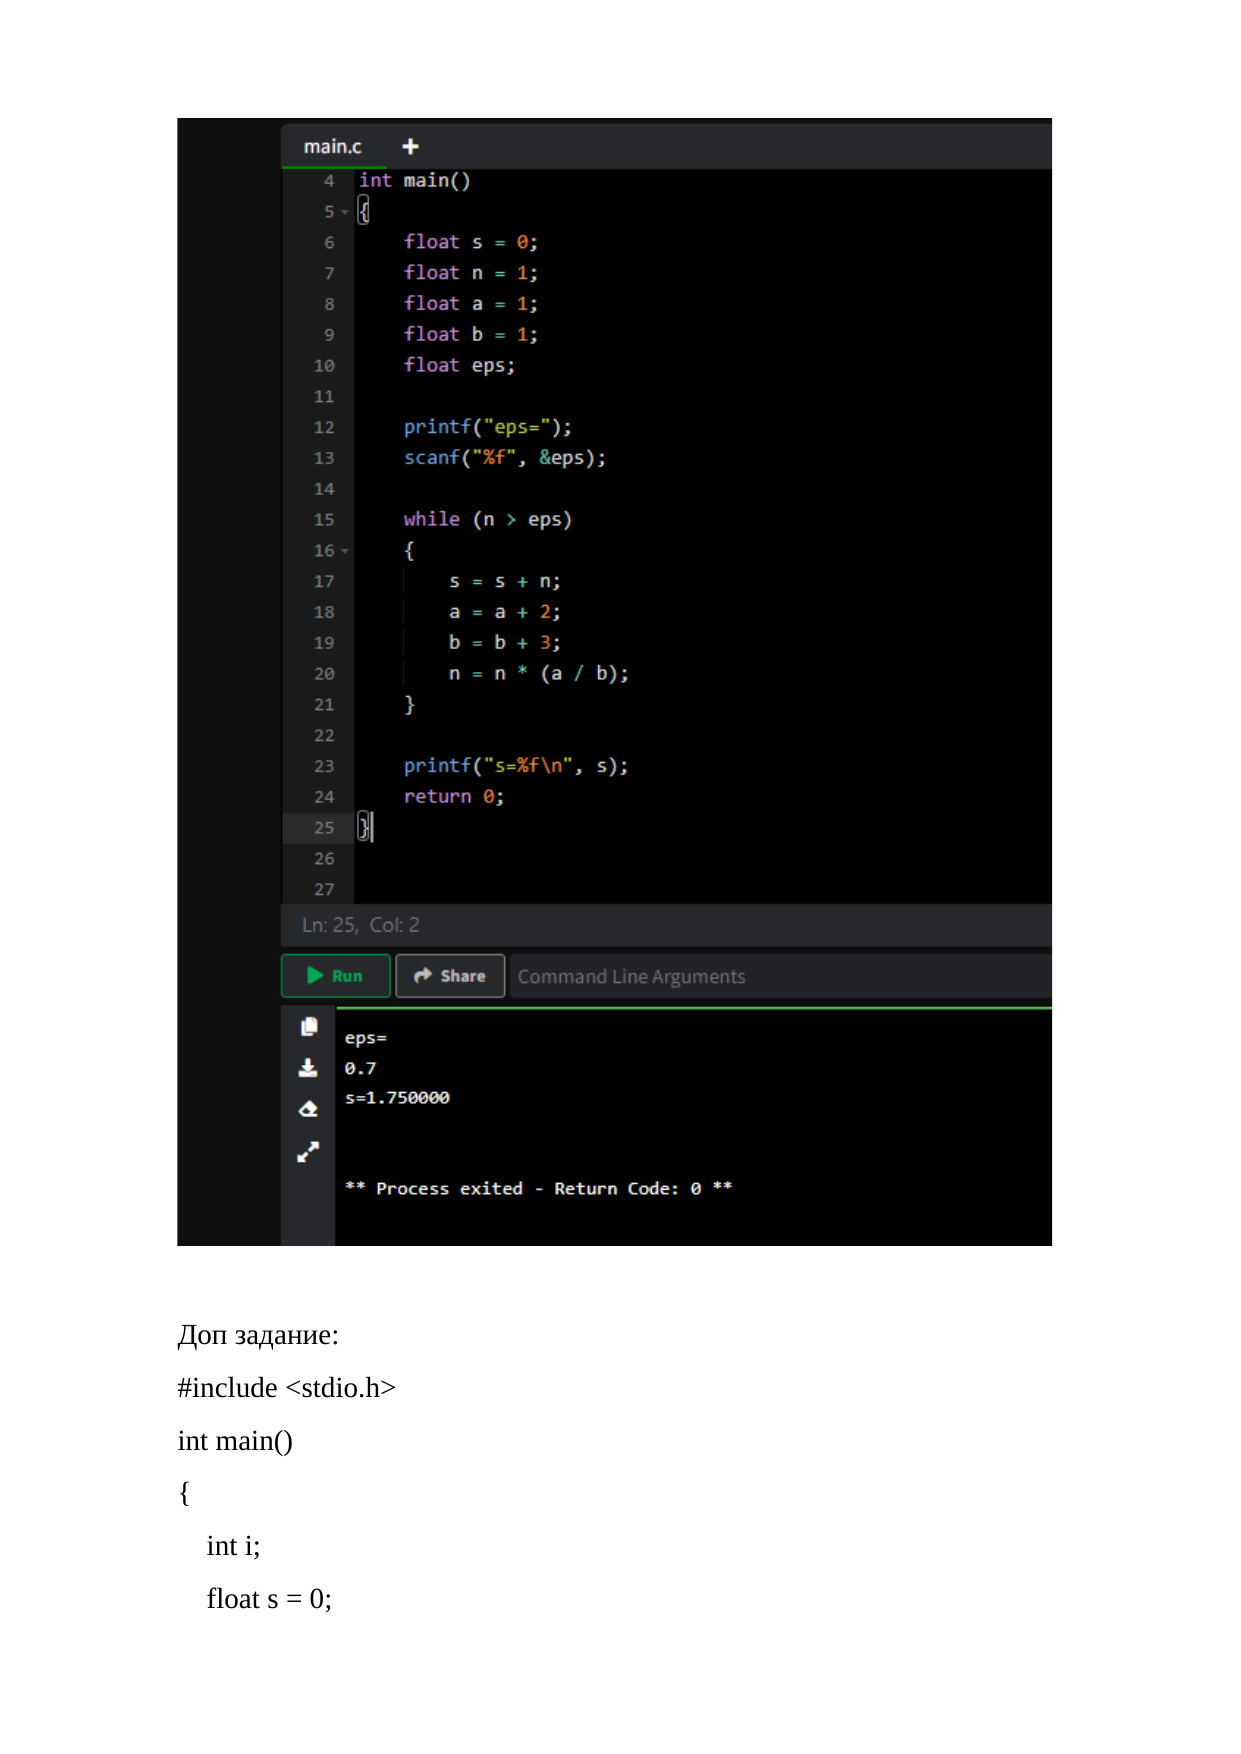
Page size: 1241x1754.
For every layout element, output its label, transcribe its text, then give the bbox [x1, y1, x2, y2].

picture [177, 118, 1053, 1246]
text { [177, 1476, 1152, 1509]
text Доп задание: [177, 1317, 1152, 1351]
text int i; [177, 1528, 1152, 1562]
text int main() [177, 1423, 1152, 1456]
text float s = 0; [177, 1581, 1152, 1615]
text #include <stdio.h> [177, 1370, 1152, 1403]
